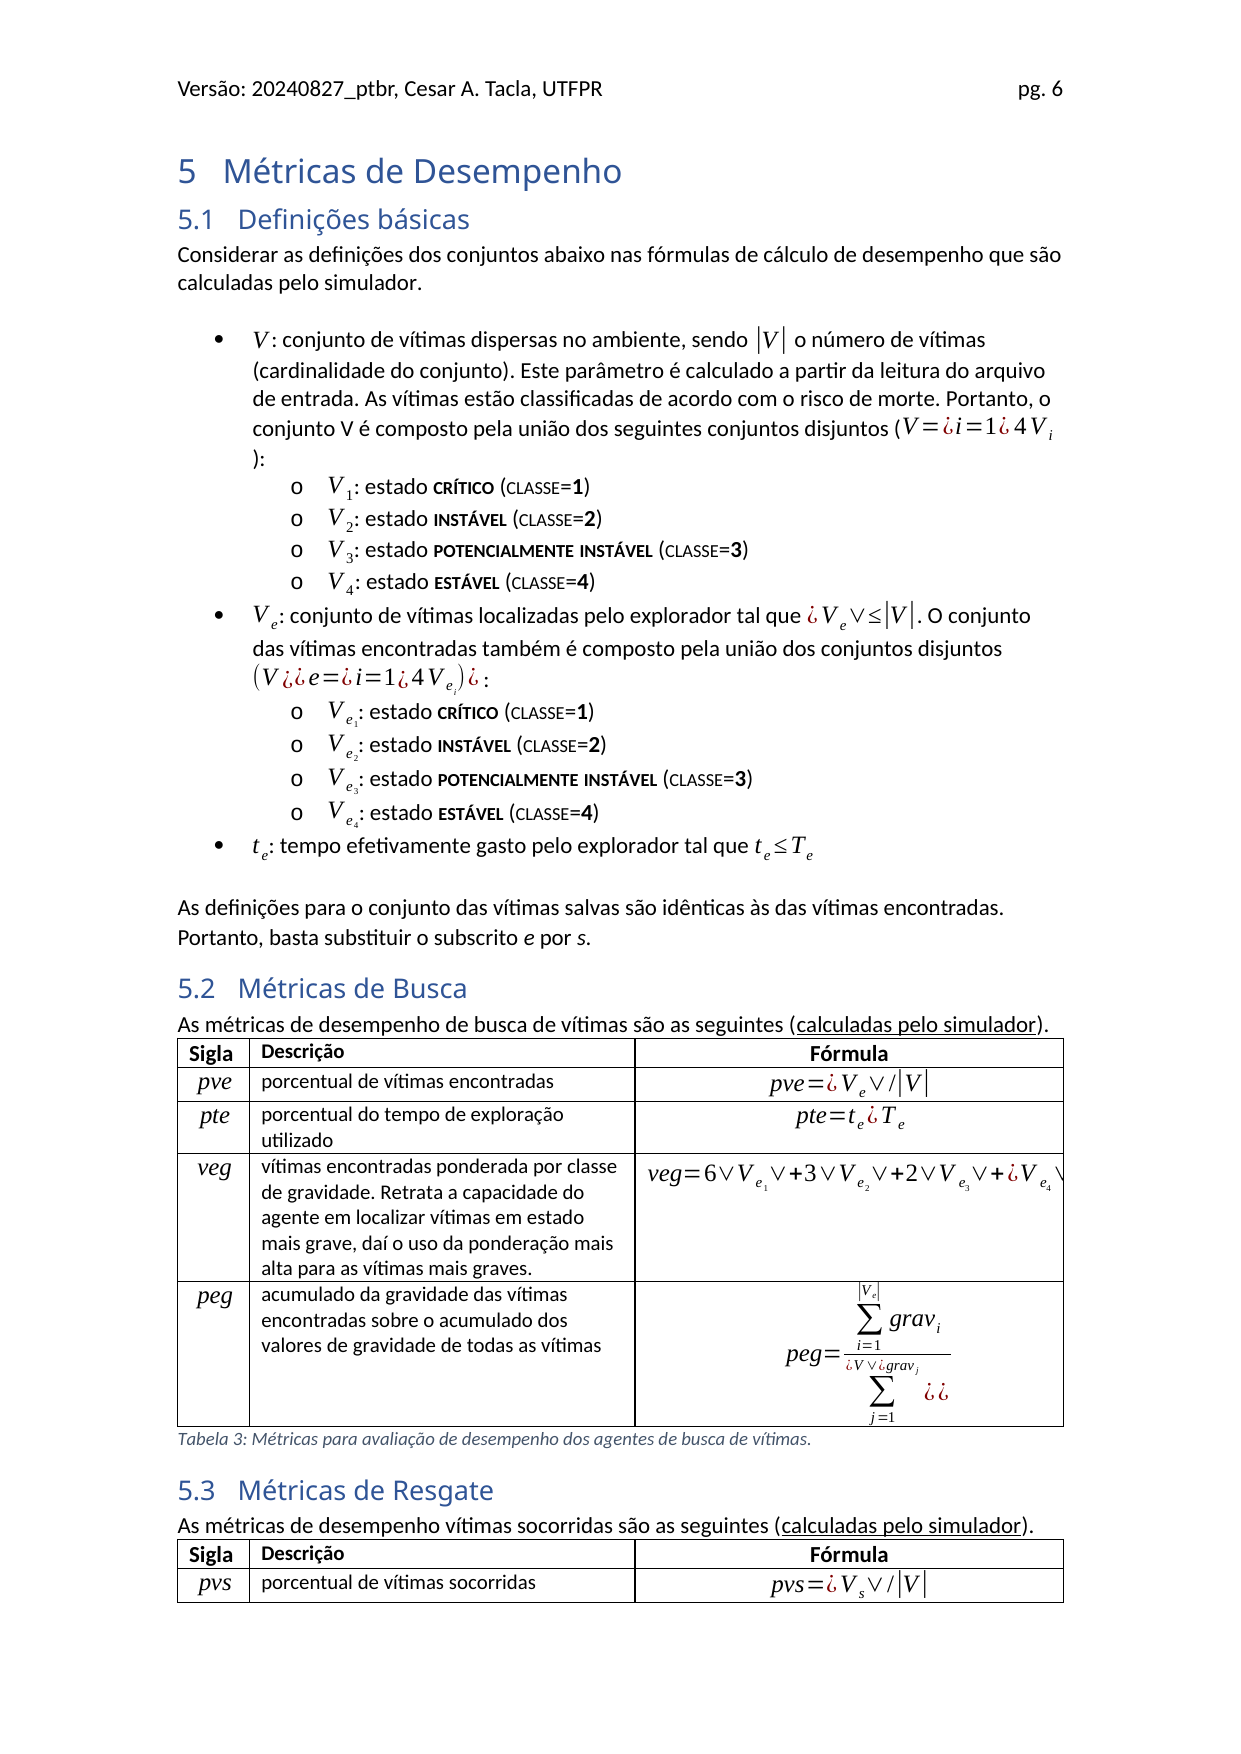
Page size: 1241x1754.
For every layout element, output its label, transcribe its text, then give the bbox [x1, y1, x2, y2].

list : estado potencialmente instável (classe=3) [290, 536, 1063, 567]
table_cell [636, 1154, 1063, 1281]
table_header Fórmula [636, 1039, 1063, 1067]
table_cell acumulado da gravidade das vítimas encontradas sobre o acumulado dos valores de gravidade de todas as vítimas [250, 1282, 634, 1426]
list : estado estável (classe=4) [290, 567, 1063, 599]
subtitle Definições básicas [177, 201, 1063, 238]
table_cell [636, 1102, 1063, 1152]
table_cell [636, 1068, 1063, 1101]
list : conjunto de vítimas dispersas no ambiente, sendo o número de vítimas (cardinalidade do conjunto). Este parâmetro é calculado a partir da leitura do arquivo de entrada. As vítimas estão classificadas de acordo com o risco de morte. Portanto, o conjunto V é composto pela união dos seguintes conjuntos disjuntos (): [215, 324, 1063, 472]
list : conjunto de vítimas localizadas pelo explorador tal que . O conjunto das vítimas encontradas também é composto pela união dos conjuntos disjuntos : [215, 599, 1063, 696]
list : estado estável (classe=4) [290, 797, 1063, 831]
list : tempo efetivamente gasto pelo explorador tal que [215, 831, 1063, 865]
subtitle Métricas de Busca [177, 970, 1063, 1007]
table_header Sigla [178, 1039, 249, 1067]
table_header Descrição [250, 1540, 634, 1568]
subtitle Métricas de Resgate [177, 1471, 1063, 1508]
list : estado crítico (classe=1) [290, 696, 1063, 730]
table_cell [178, 1154, 249, 1281]
list : estado instável (classe=2) [290, 504, 1063, 536]
table_cell [178, 1068, 249, 1101]
table_cell [636, 1569, 1063, 1602]
table_cell [178, 1569, 249, 1602]
subtitle Métricas de Desempenho [177, 148, 1063, 193]
list : estado potencialmente instável (classe=3) [290, 763, 1063, 797]
text As métricas de desempenho vítimas socorridas são as seguintes (calculadas pelo simulador). [177, 1511, 1063, 1539]
table_cell porcentual de vítimas encontradas [250, 1068, 634, 1101]
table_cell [250, 1569, 634, 1602]
table_cell vítimas encontradas ponderada por classe de gravidade. Retrata a capacidade do agente em localizar vítimas em estado mais grave, daí o uso da ponderação mais alta para as vítimas mais graves. [250, 1154, 634, 1281]
list : estado crítico (classe=1) [290, 472, 1063, 504]
list : estado instável (classe=2) [290, 730, 1063, 763]
text Considerar as definições dos conjuntos abaixo nas fórmulas de cálculo de desempenho que são calculadas pelo simulador. [177, 241, 1063, 297]
text As definições para o conjunto das vítimas salvas são idênticas às das vítimas encontradas. Portanto, basta substituir o subscrito e por s. [177, 893, 1063, 951]
table_header Fórmula [636, 1540, 1063, 1568]
table_cell [178, 1102, 249, 1152]
table_cell porcentual do tempo de exploração utilizado [250, 1102, 634, 1152]
table_header Descrição [250, 1039, 634, 1067]
text Tabela 3: Métricas para avaliação de desempenho dos agentes de busca de vítimas. [177, 1427, 1063, 1450]
table_cell [636, 1282, 1063, 1426]
text As métricas de desempenho de busca de vítimas são as seguintes (calculadas pelo simulador). [177, 1010, 1063, 1038]
table_header Sigla [178, 1540, 249, 1568]
table_cell [178, 1282, 249, 1426]
